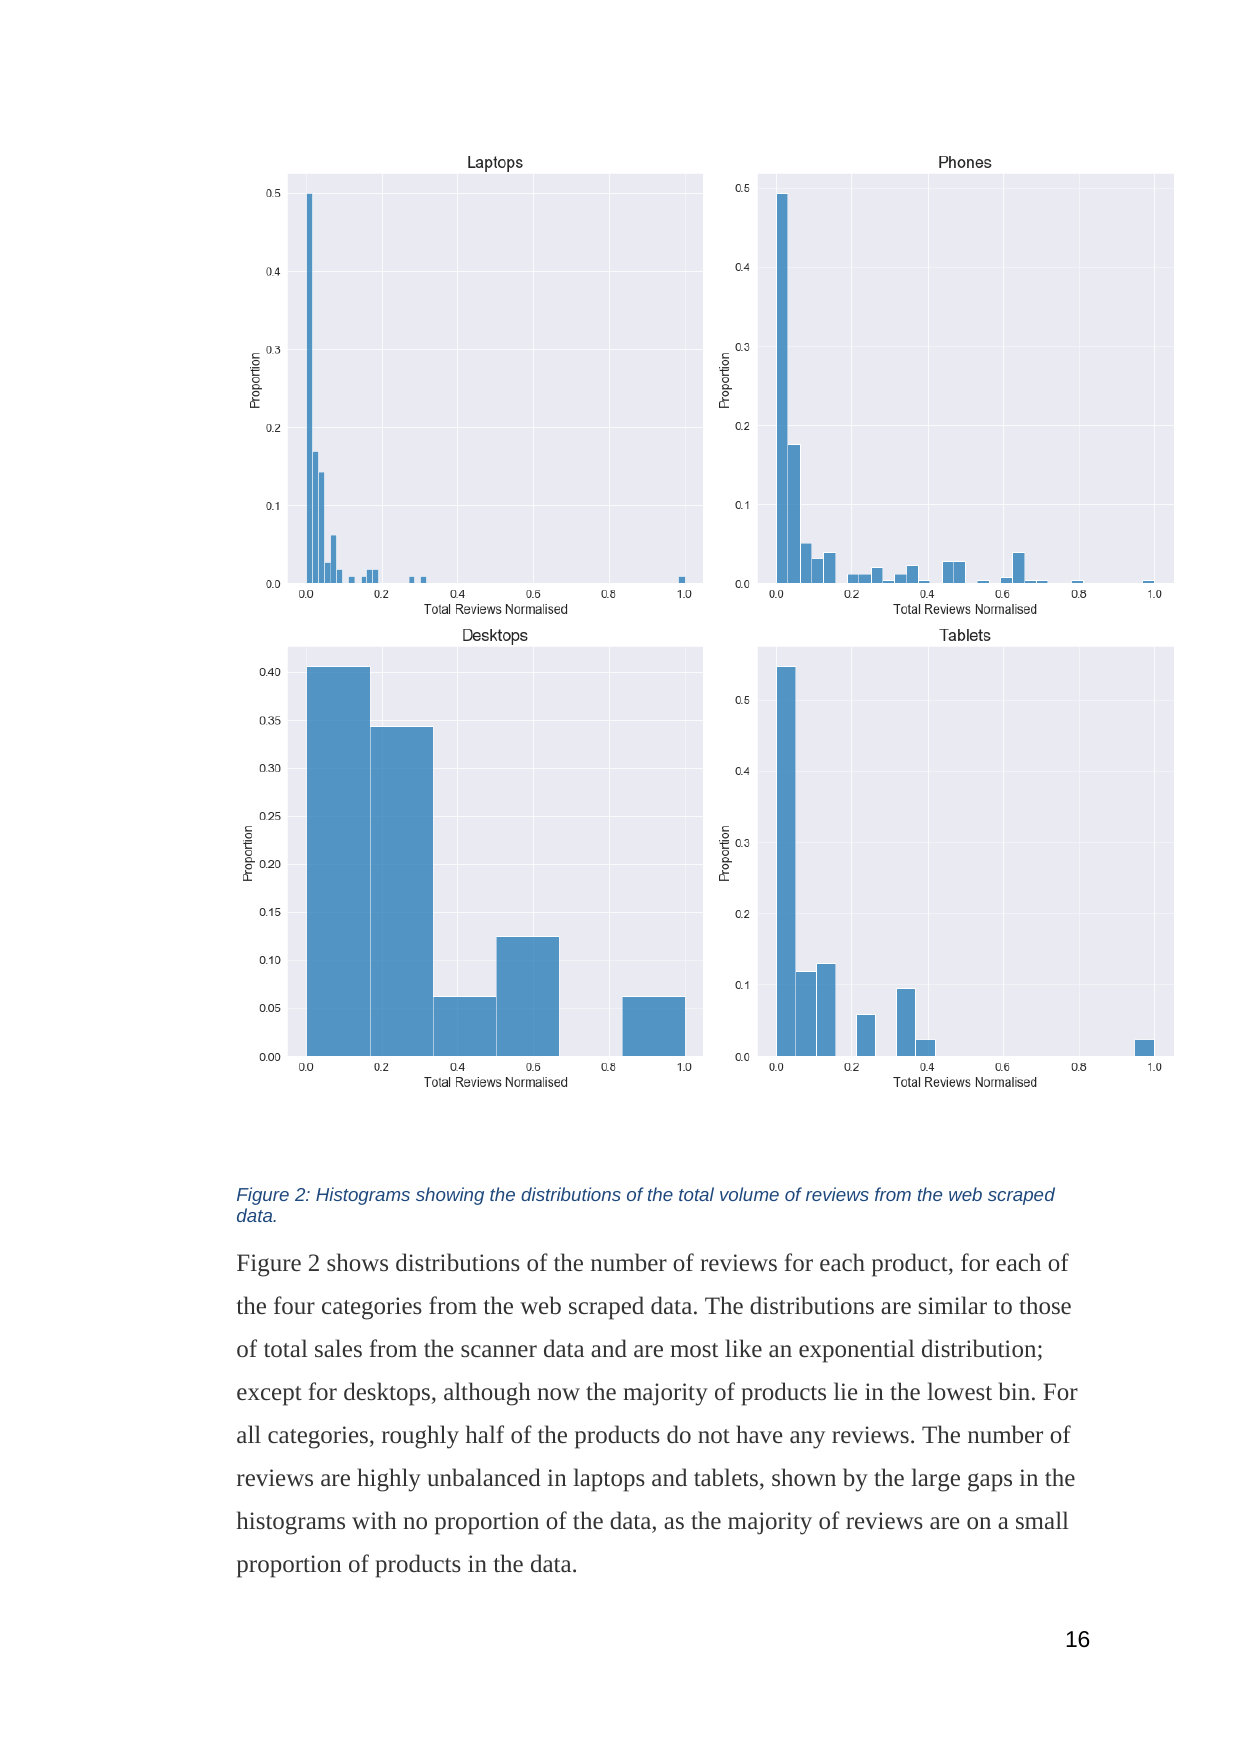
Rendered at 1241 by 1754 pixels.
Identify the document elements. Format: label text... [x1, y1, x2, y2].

picture [236, 150, 1182, 1095]
text Figure 2: Histograms showing the distributions of the total volume of reviews from the web scraped data. [236, 1184, 1090, 1227]
text Figure 2 shows distributions of the number of reviews for each product, for each of the four categories from the web scraped data. The distributions are similar to those of total sales from the scanner data and are most like an exponential distribution; except for desktops, although now the majority of products lie in the lowest bin. For all categories, roughly half of the products do not have any reviews. The number of reviews are highly unbalanced in laptops and tablets, shown by the large gaps in the histograms with no proportion of the data, as the majority of reviews are on a small proportion of products in the data. [236, 1248, 1090, 1578]
